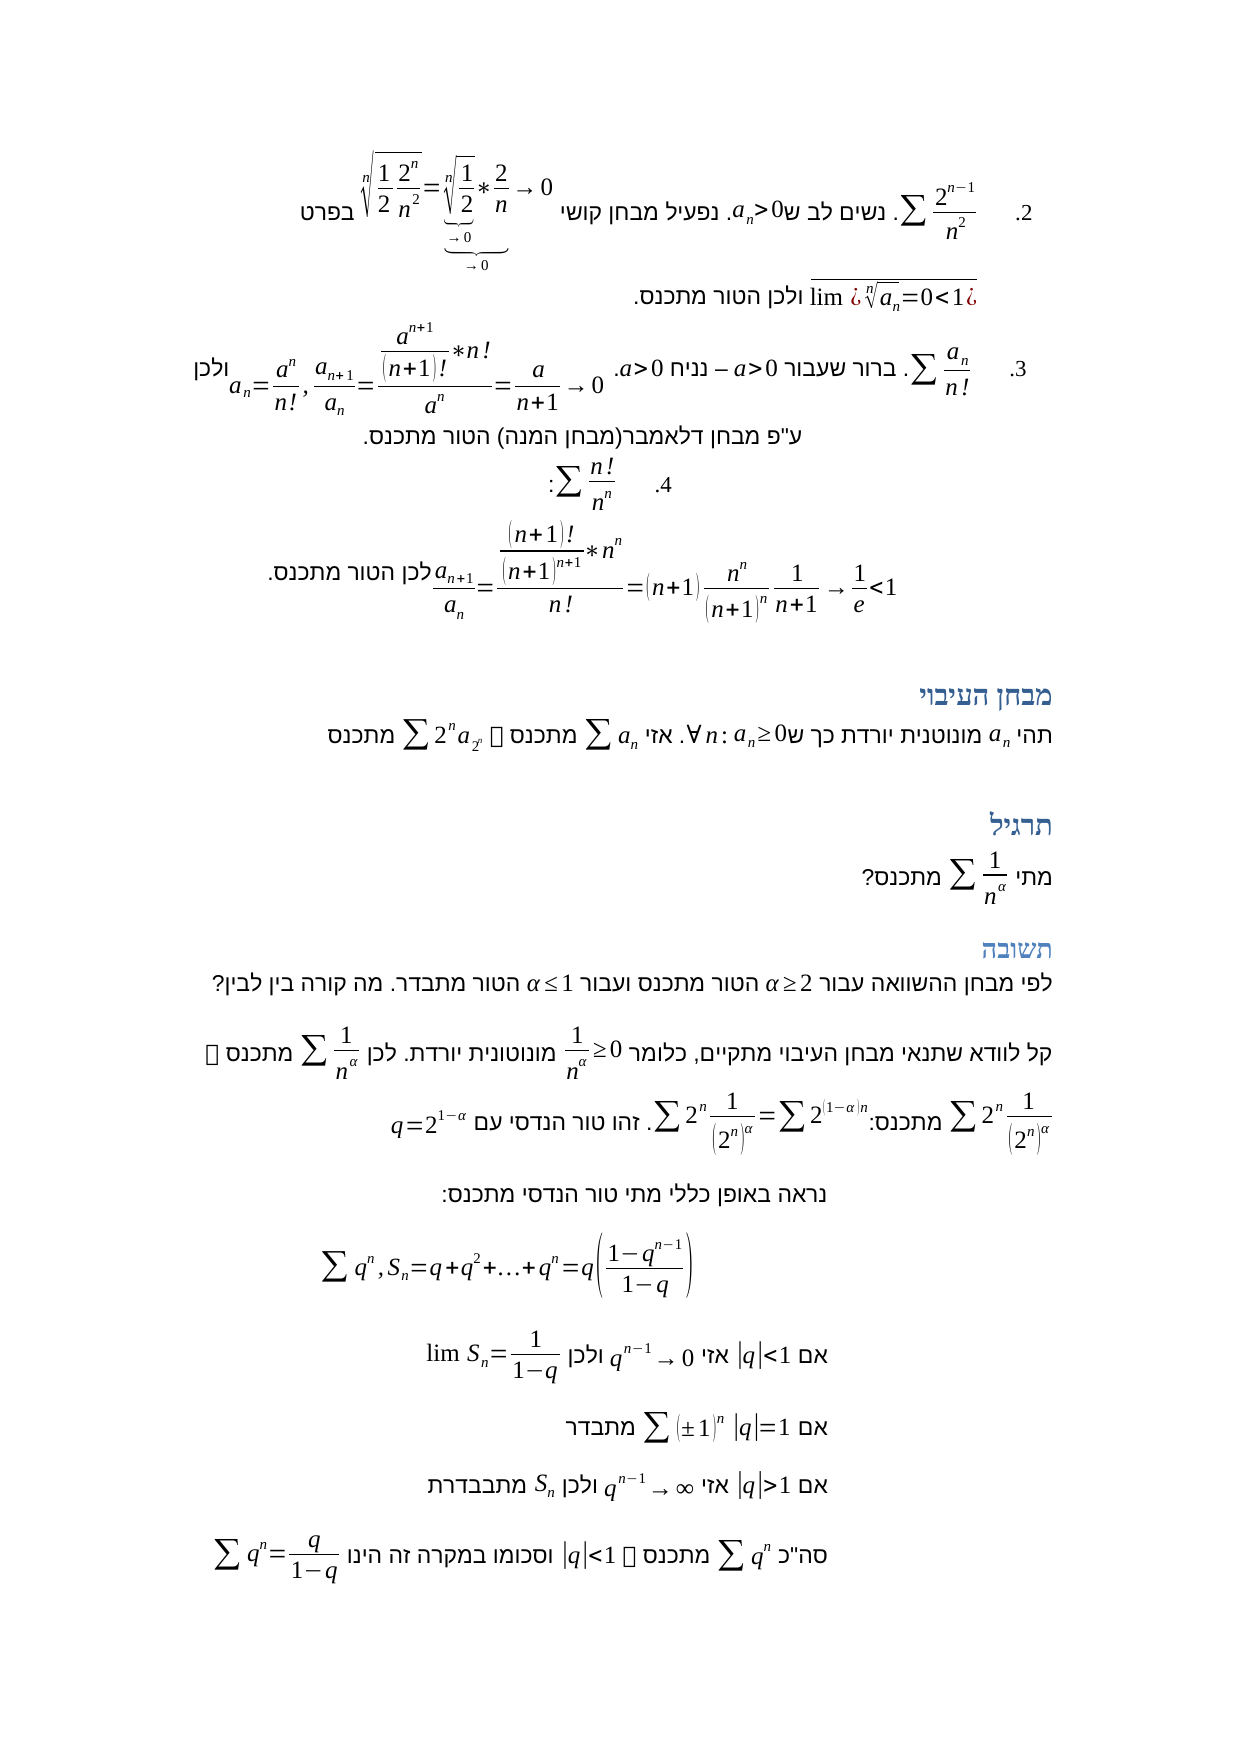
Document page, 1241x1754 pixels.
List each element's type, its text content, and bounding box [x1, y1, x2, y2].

text תהי מונוטנית יורדת כך ש . אזי מתכנס מתכנס [187, 717, 1053, 754]
text קל לוודא שתנאי מבחן העיבוי מתקיים, כלומר מונוטונית יורדת. לכן מתכנס מתכנס:. זהו טור הנדסי עם [187, 1021, 1053, 1156]
list . ברור שעבור – נניח . ולכן ע"פ מבחן דלאמבר(מבחן המנה) הטור מתכנס. [187, 318, 1015, 449]
text נראה באופן כללי מתי טור הנדסי מתכנס: [187, 1181, 828, 1207]
subtitle תרגיל [187, 808, 1053, 841]
text לפי מבחן ההשוואה עבור הטור מתכנס ועבור הטור מתבדר. מה קורה בין לבין? [187, 969, 1053, 997]
text סה"כ מתכנס וסכומו במקרה זה הינו [187, 1526, 828, 1584]
list : לכן הטור מתכנס. [187, 453, 1015, 624]
subtitle תשובה [187, 933, 1053, 964]
text מתי מתכנס? [187, 846, 1053, 909]
text אם אזי ולכן מתבבדרת [187, 1469, 828, 1501]
list . נשים לב ש. נפעיל מבחן קושי בפרט ולכן הטור מתכנס. [187, 150, 1015, 314]
text אם מתבדר [187, 1409, 828, 1445]
text אם אזי ולכן [187, 1326, 828, 1385]
subtitle מבחן העיבוי [187, 678, 1053, 712]
